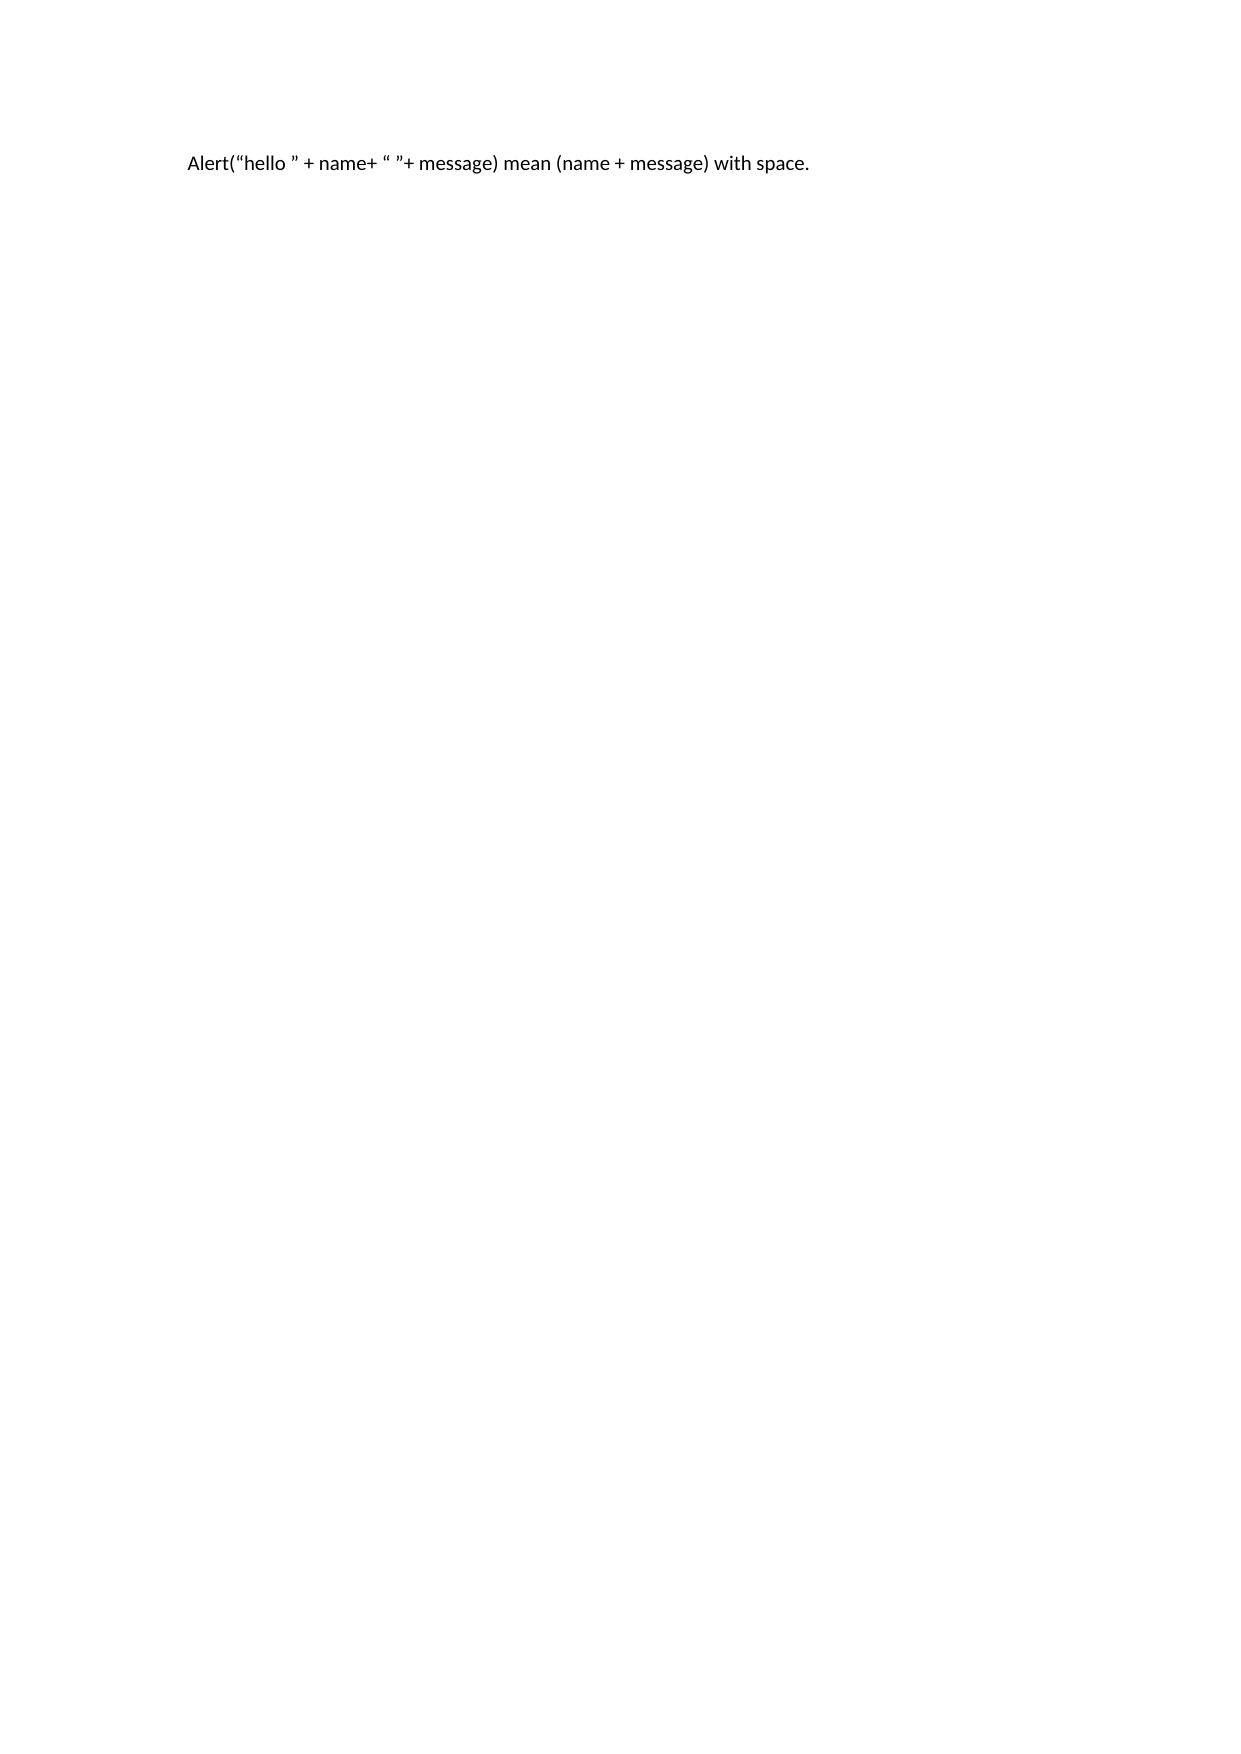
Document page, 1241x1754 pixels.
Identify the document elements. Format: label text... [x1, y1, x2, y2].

list Alert(“hello ” + name+ “ ”+ message) mean (name + message) with space. [187, 150, 1053, 175]
